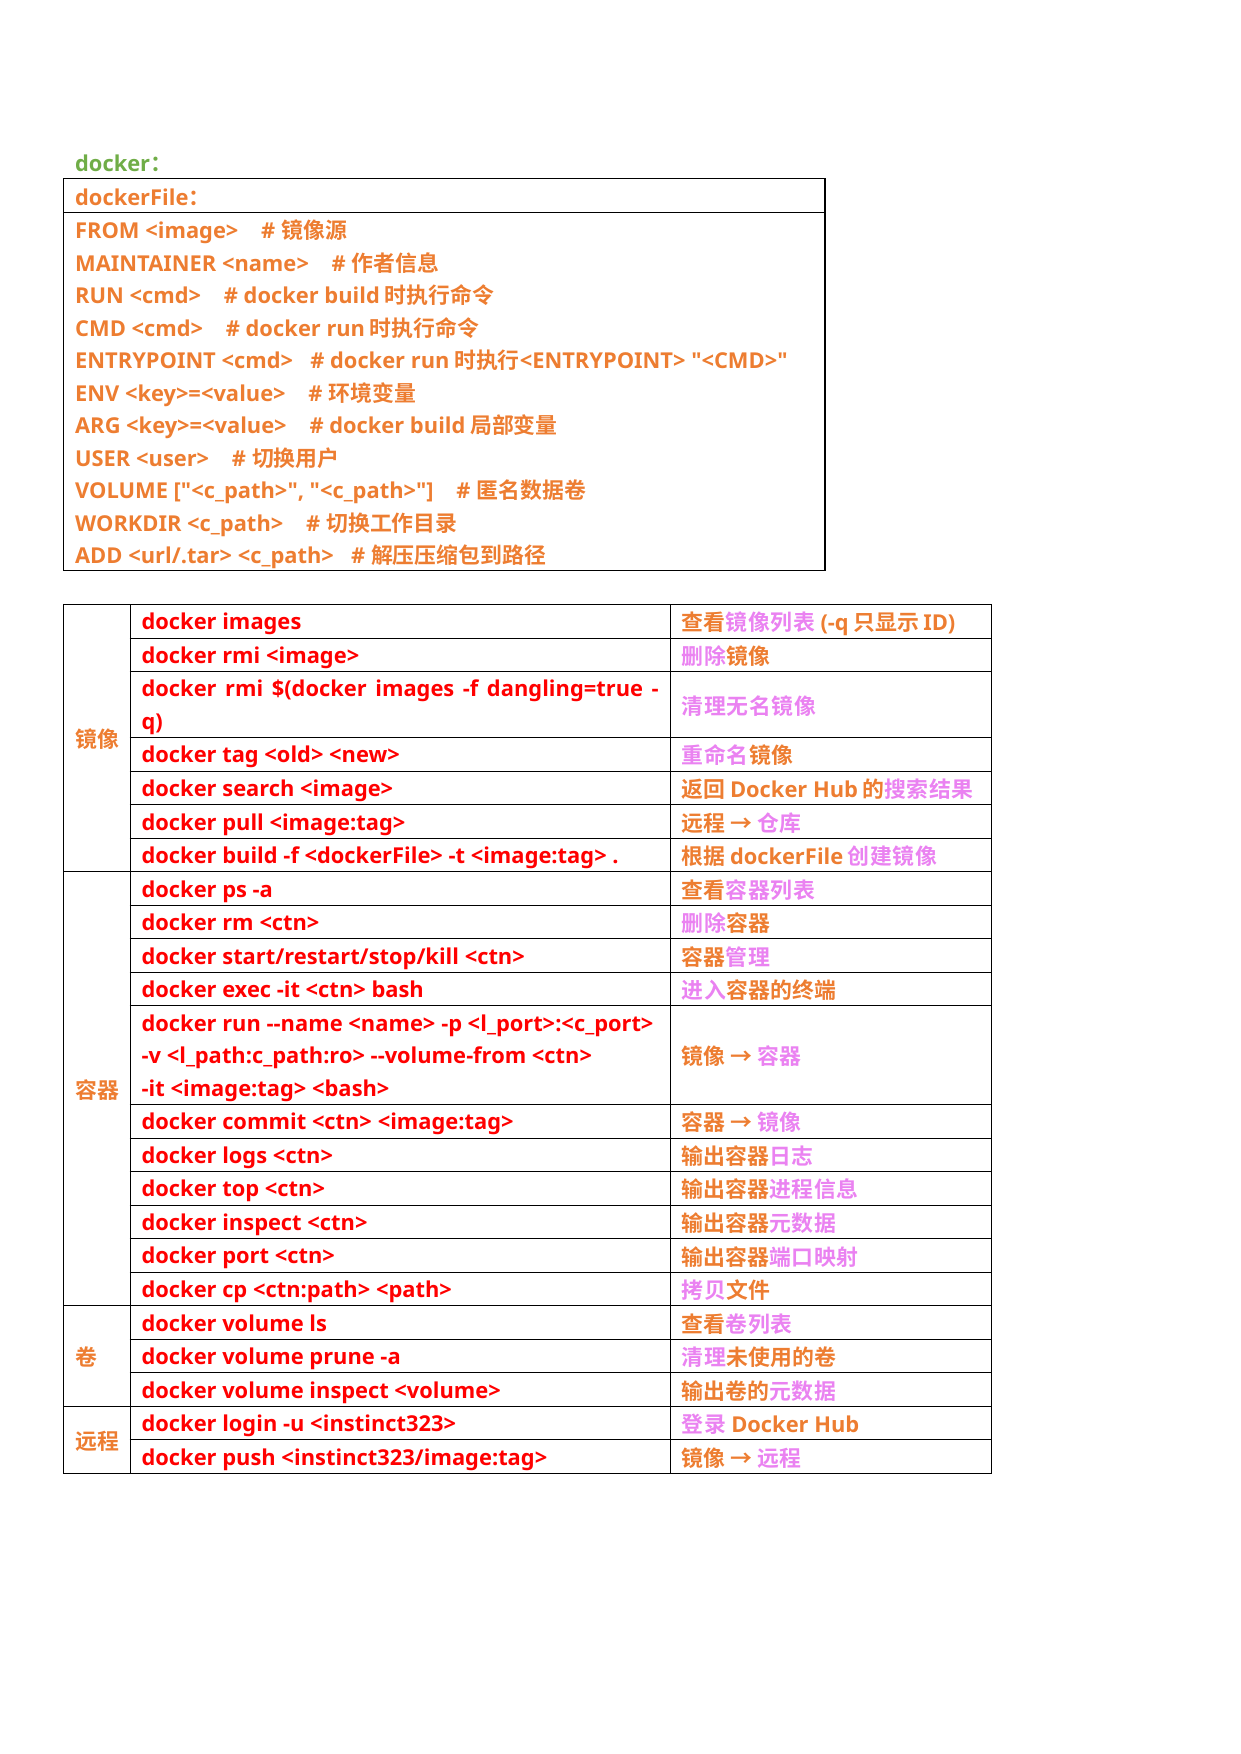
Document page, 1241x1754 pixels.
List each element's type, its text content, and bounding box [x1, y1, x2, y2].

table_cell docker push <instinct323/image:tag> [131, 1440, 670, 1473]
table_cell 清理无名镜像 [671, 672, 991, 737]
table_cell 输出容器元数据 [671, 1206, 991, 1238]
table_cell docker inspect <ctn> [131, 1206, 670, 1238]
text docker： [75, 146, 1165, 178]
table_cell 清理未使用的卷 [671, 1340, 991, 1372]
table_cell docker top <ctn> [131, 1172, 670, 1204]
table_cell 进入容器的终端 [671, 973, 991, 1005]
table_cell 重命名镜像 [671, 738, 991, 771]
table_cell 根据dockerFile创建镜像 [671, 839, 991, 871]
table_cell docker volume inspect <volume> [131, 1373, 670, 1406]
table_cell docker run --name <name> -p <l_port>:<c_port> -v <l_path:c_path:ro> --volume-from <ctn> -it <image:tag> <bash> [131, 1006, 670, 1104]
table_cell 删除容器 [671, 906, 991, 938]
table_cell docker login -u <instinct323> [131, 1407, 670, 1439]
table_cell docker pull <image:tag> [131, 805, 670, 838]
table_cell 拷贝文件 [671, 1273, 991, 1305]
table_cell 容器 → 镜像 [671, 1105, 991, 1137]
table_header docker images [131, 605, 670, 637]
table_cell 镜像 → 容器 [671, 1006, 991, 1104]
table_cell 镜像 → 远程 [671, 1440, 991, 1473]
table_cell 容器管理 [671, 939, 991, 972]
table_header dockerFile： [64, 179, 824, 212]
table_cell docker start/restart/stop/kill <ctn> [131, 939, 670, 972]
table_cell 返回Docker Hub的搜索结果 [671, 772, 991, 804]
table_cell docker ps -a [131, 872, 670, 905]
table_cell docker rmi <image> [131, 639, 670, 671]
table_cell docker commit <ctn> <image:tag> [131, 1105, 670, 1137]
table_cell docker logs <ctn> [131, 1139, 670, 1171]
table_cell 输出容器端口映射 [671, 1239, 991, 1272]
table_cell 输出容器进程信息 [671, 1172, 991, 1204]
table_cell 输出容器日志 [671, 1139, 991, 1171]
table_cell 远程 [64, 1407, 130, 1473]
table_cell docker volume ls [131, 1306, 670, 1339]
table_cell 登录Docker Hub [671, 1407, 991, 1439]
table_cell 卷 [64, 1306, 130, 1406]
table_cell docker port <ctn> [131, 1239, 670, 1272]
table_cell 容器 [64, 872, 130, 1305]
table_cell 查看卷列表 [671, 1306, 991, 1339]
table_cell FROM <image> # 镜像源 MAINTAINER <name> # 作者信息 RUN <cmd> # docker build时执行命令 CMD <cmd> # docker run时执行命令 ENTRYPOINT <cmd> # docker run时执行<ENTRYPOINT> "<CMD>" ENV <key>=<value> # 环境变量 ARG <key>=<value> # docker build局部变量 USER <user> # 切换用户 VOLUME ["<c_path>", "<c_path>"] # 匿名数据卷 WORKDIR <c_path> # 切换工作目录 ADD <url/.tar> <c_path> # 解压压缩包到路径 [64, 213, 824, 570]
table_cell docker cp <ctn:path> <path> [131, 1273, 670, 1305]
table_cell docker tag <old> <new> [131, 738, 670, 771]
table_cell 远程 → 仓库 [671, 805, 991, 838]
table_header 查看镜像列表 (-q只显示ID) [671, 605, 991, 637]
table_cell docker build -f <dockerFile> -t <image:tag> . [131, 839, 670, 871]
table_cell docker volume prune -a [131, 1340, 670, 1372]
table_header 镜像 [64, 605, 130, 871]
table_cell 查看容器列表 [671, 872, 991, 905]
table_cell docker rm <ctn> [131, 906, 670, 938]
table_cell 删除镜像 [671, 639, 991, 671]
table_cell docker search <image> [131, 772, 670, 804]
table_cell docker exec -it <ctn> bash [131, 973, 670, 1005]
table_cell 输出卷的元数据 [671, 1373, 991, 1406]
table_cell docker rmi $(docker images -f dangling=true -q) [131, 672, 670, 737]
